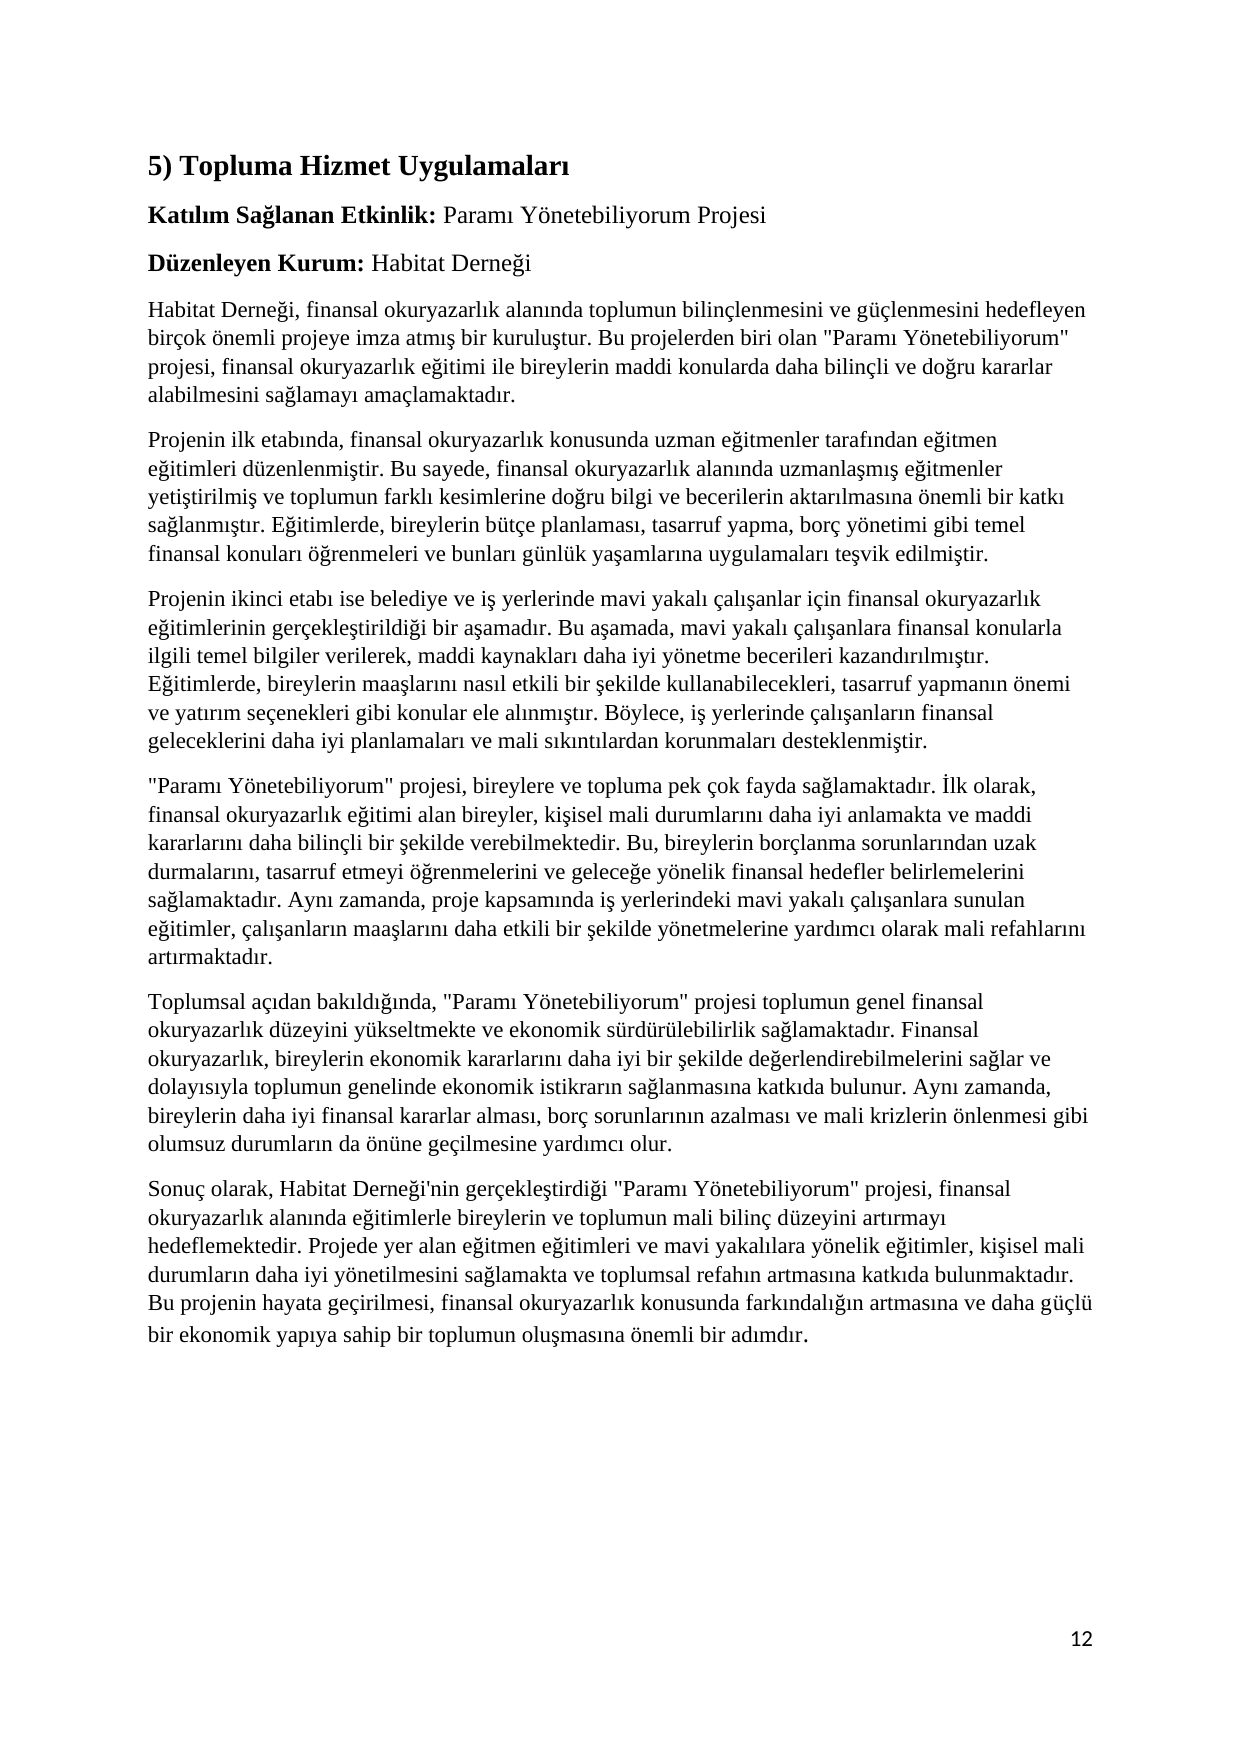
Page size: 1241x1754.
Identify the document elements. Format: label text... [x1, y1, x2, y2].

text 5) Topluma Hizmet Uygulamaları [148, 148, 1093, 181]
text Toplumsal açıdan bakıldığında, "Paramı Yönetebiliyorum" projesi toplumun genel finansal okuryazarlık düzeyini yükseltmekte ve ekonomik sürdürülebilirlik sağlamaktadır. Finansal okuryazarlık, bireylerin ekonomik kararlarını daha iyi bir şekilde değerlendirebilmelerini sağlar ve dolayısıyla toplumun genelinde ekonomik istikrarın sağlanmasına katkıda bulunur. Aynı zamanda, bireylerin daha iyi finansal kararlar alması, borç sorunlarının azalması ve mali krizlerin önlenmesi gibi olumsuz durumların da önüne geçilmesine yardımcı olur. [148, 988, 1093, 1157]
text Projenin ilk etabında, finansal okuryazarlık konusunda uzman eğitmenler tarafından eğitmen eğitimleri düzenlenmiştir. Bu sayede, finansal okuryazarlık alanında uzmanlaşmış eğitmenler yetiştirilmiş ve toplumun farklı kesimlerine doğru bilgi ve becerilerin aktarılmasına önemli bir katkı sağlanmıştır. Eğitimlerde, bireylerin bütçe planlaması, tasarruf yapma, borç yönetimi gibi temel finansal konuları öğrenmeleri ve bunları günlük yaşamlarına uygulamaları teşvik edilmiştir. [148, 426, 1093, 566]
text Projenin ikinci etabı ise belediye ve iş yerlerinde mavi yakalı çalışanlar için finansal okuryazarlık eğitimlerinin gerçekleştirildiği bir aşamadır. Bu aşamada, mavi yakalı çalışanlara finansal konularla ilgili temel bilgiler verilerek, maddi kaynakları daha iyi yönetme becerileri kazandırılmıştır. Eğitimlerde, bireylerin maaşlarını nasıl etkili bir şekilde kullanabilecekleri, tasarruf yapmanın önemi ve yatırım seçenekleri gibi konular ele alınmıştır. Böylece, iş yerlerinde çalışanların finansal geleceklerini daha iyi planlamaları ve mali sıkıntılardan korunmaları desteklenmiştir. [148, 585, 1093, 754]
text Sonuç olarak, Habitat Derneği'nin gerçekleştirdiği "Paramı Yönetebiliyorum" projesi, finansal okuryazarlık alanında eğitimlerle bireylerin ve toplumun mali bilinç düzeyini artırmayı hedeflemektedir. Projede yer alan eğitmen eğitimleri ve mavi yakalılara yönelik eğitimler, kişisel mali durumların daha iyi yönetilmesini sağlamakta ve toplumsal refahın artmasına katkıda bulunmaktadır. Bu projenin hayata geçirilmesi, finansal okuryazarlık konusunda farkındalığın artmasına ve daha güçlü bir ekonomik yapıya sahip bir toplumun oluşmasına önemli bir adımdır. [148, 1175, 1093, 1349]
text Düzenleyen Kurum: Habitat Derneği [148, 248, 1093, 277]
text Katılım Sağlanan Etkinlik: Paramı Yönetebiliyorum Projesi [148, 200, 1093, 229]
text Habitat Derneği, finansal okuryazarlık alanında toplumun bilinçlenmesini ve güçlenmesini hedefleyen birçok önemli projeye imza atmış bir kuruluştur. Bu projelerden biri olan "Paramı Yönetebiliyorum" projesi, finansal okuryazarlık eğitimi ile bireylerin maddi konularda daha bilinçli ve doğru kararlar alabilmesini sağlamayı amaçlamaktadır. [148, 296, 1093, 407]
text "Paramı Yönetebiliyorum" projesi, bireylere ve topluma pek çok fayda sağlamaktadır. İlk olarak, finansal okuryazarlık eğitimi alan bireyler, kişisel mali durumlarını daha iyi anlamakta ve maddi kararlarını daha bilinçli bir şekilde verebilmektedir. Bu, bireylerin borçlanma sorunlarından uzak durmalarını, tasarruf etmeyi öğrenmelerini ve geleceğe yönelik finansal hedefler belirlemelerini sağlamaktadır. Aynı zamanda, proje kapsamında iş yerlerindeki mavi yakalı çalışanlara sunulan eğitimler, çalışanların maaşlarını daha etkili bir şekilde yönetmelerine yardımcı olarak mali refahlarını artırmaktadır. [148, 772, 1093, 969]
